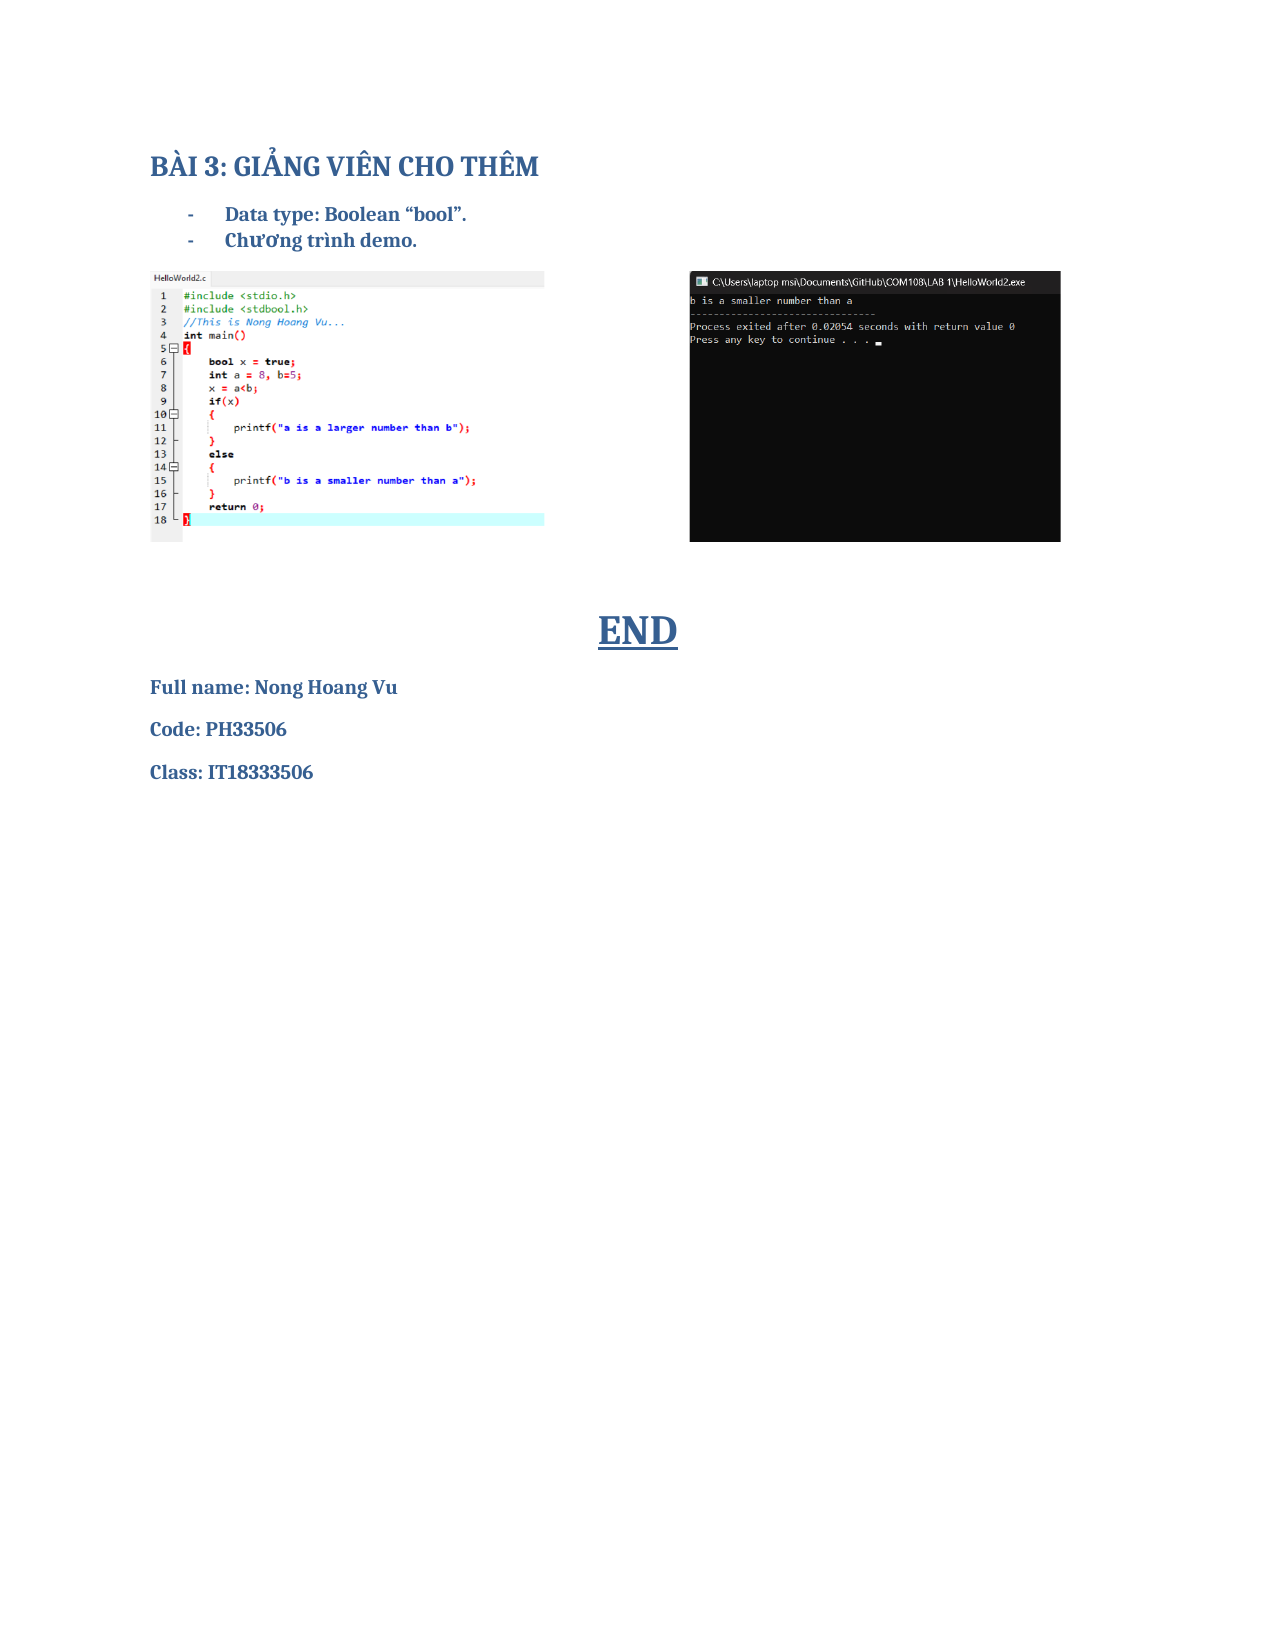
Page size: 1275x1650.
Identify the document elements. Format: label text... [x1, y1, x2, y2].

list Data type: Boolean “bool”. [187, 203, 1125, 227]
text BÀI 3: GIẢNG VIÊN CHO THÊM [150, 150, 1125, 183]
picture [689, 271, 1061, 542]
text Full name: Nong Hoang Vu [150, 675, 1125, 699]
picture [150, 271, 545, 542]
list Chương trình demo. [187, 229, 1125, 253]
text Code: PH33506 [150, 718, 1125, 742]
text END [150, 607, 1125, 655]
text Class: IT18333506 [150, 760, 1125, 784]
